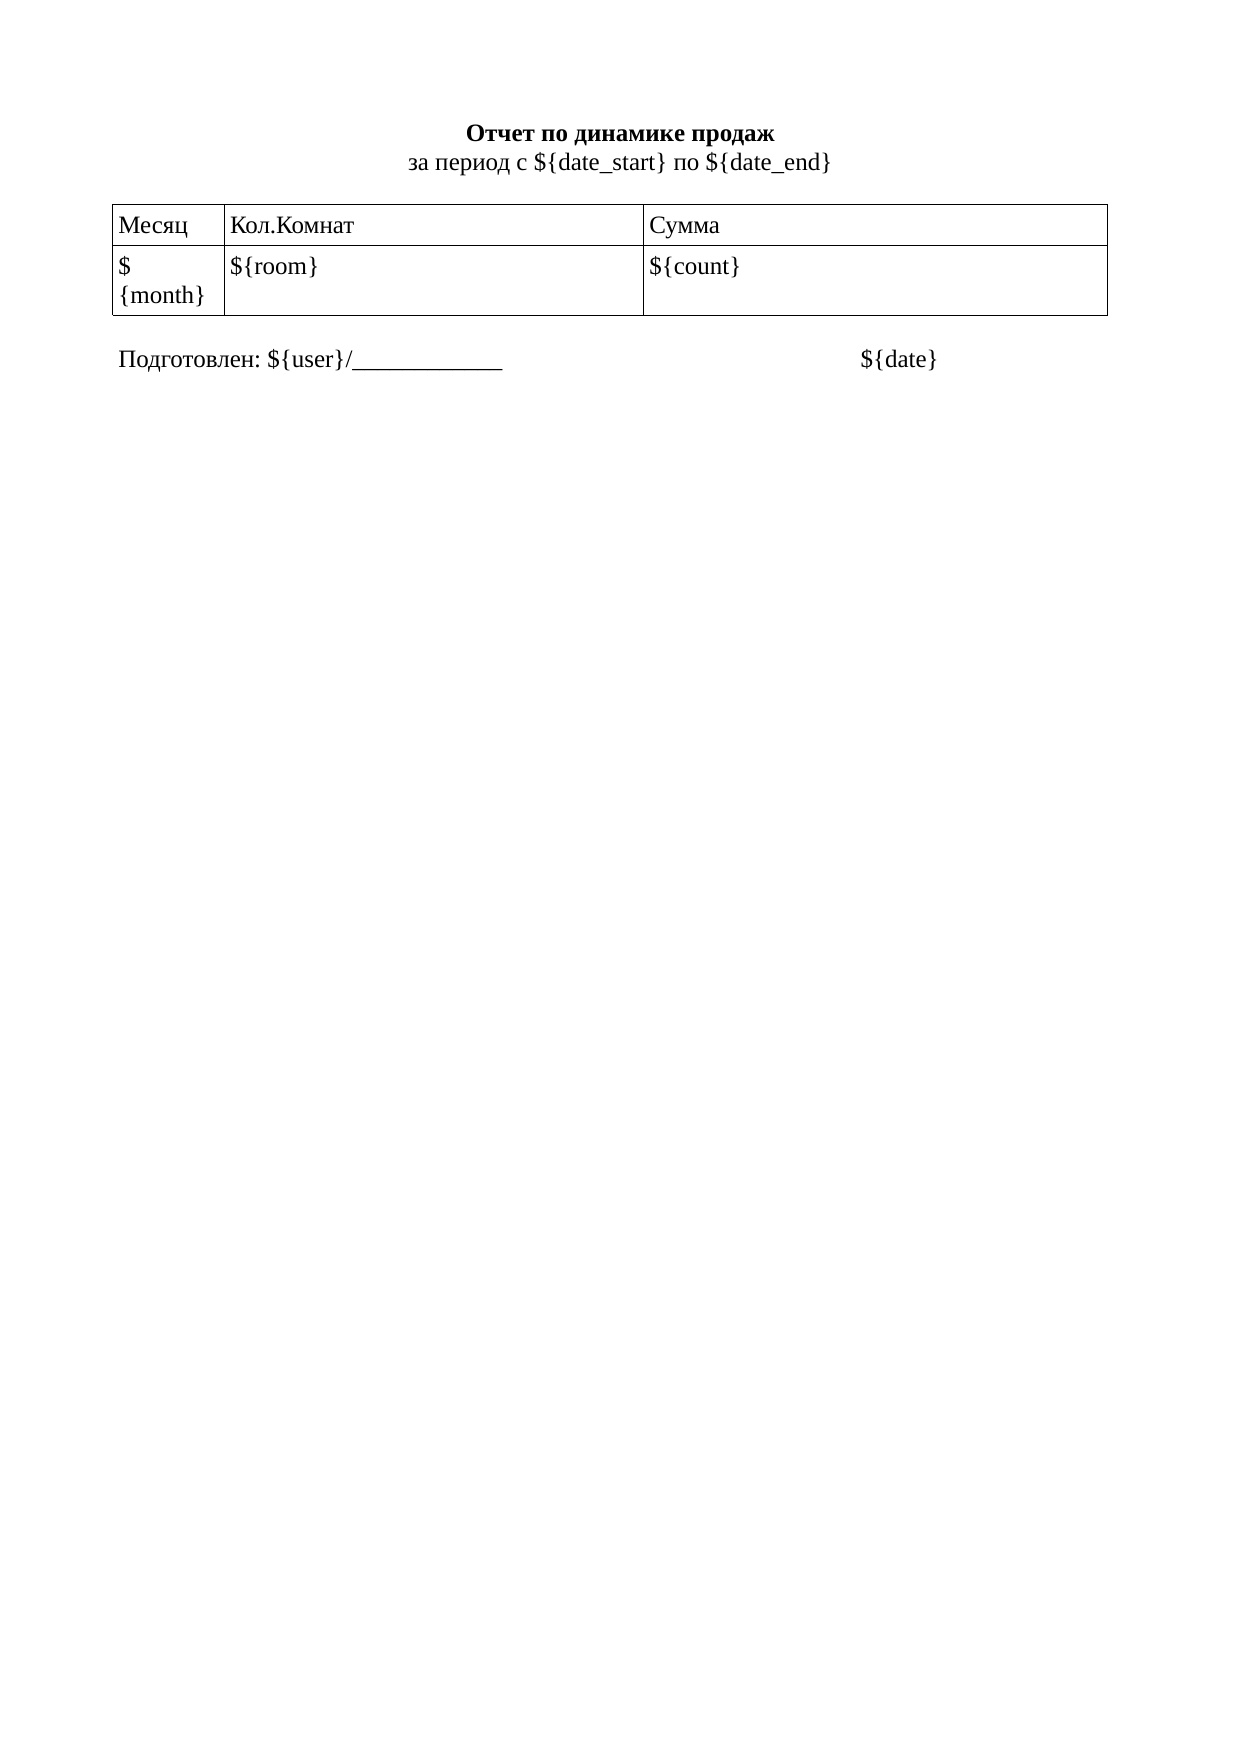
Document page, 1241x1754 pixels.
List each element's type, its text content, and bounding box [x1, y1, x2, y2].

text за период с ${date_start} по ${date_end} [118, 147, 1122, 176]
table_header Кол.Комнат [225, 205, 643, 245]
text Отчет по динамике продаж [118, 118, 1122, 147]
table_cell ${month} [113, 246, 224, 314]
table_cell ${count} [644, 246, 1107, 314]
text Подготовлен: ${user}/____________ ${date} [118, 344, 1122, 373]
table_header Сумма [644, 205, 1107, 245]
table_cell ${room} [225, 246, 643, 314]
table_header Месяц [113, 205, 224, 245]
